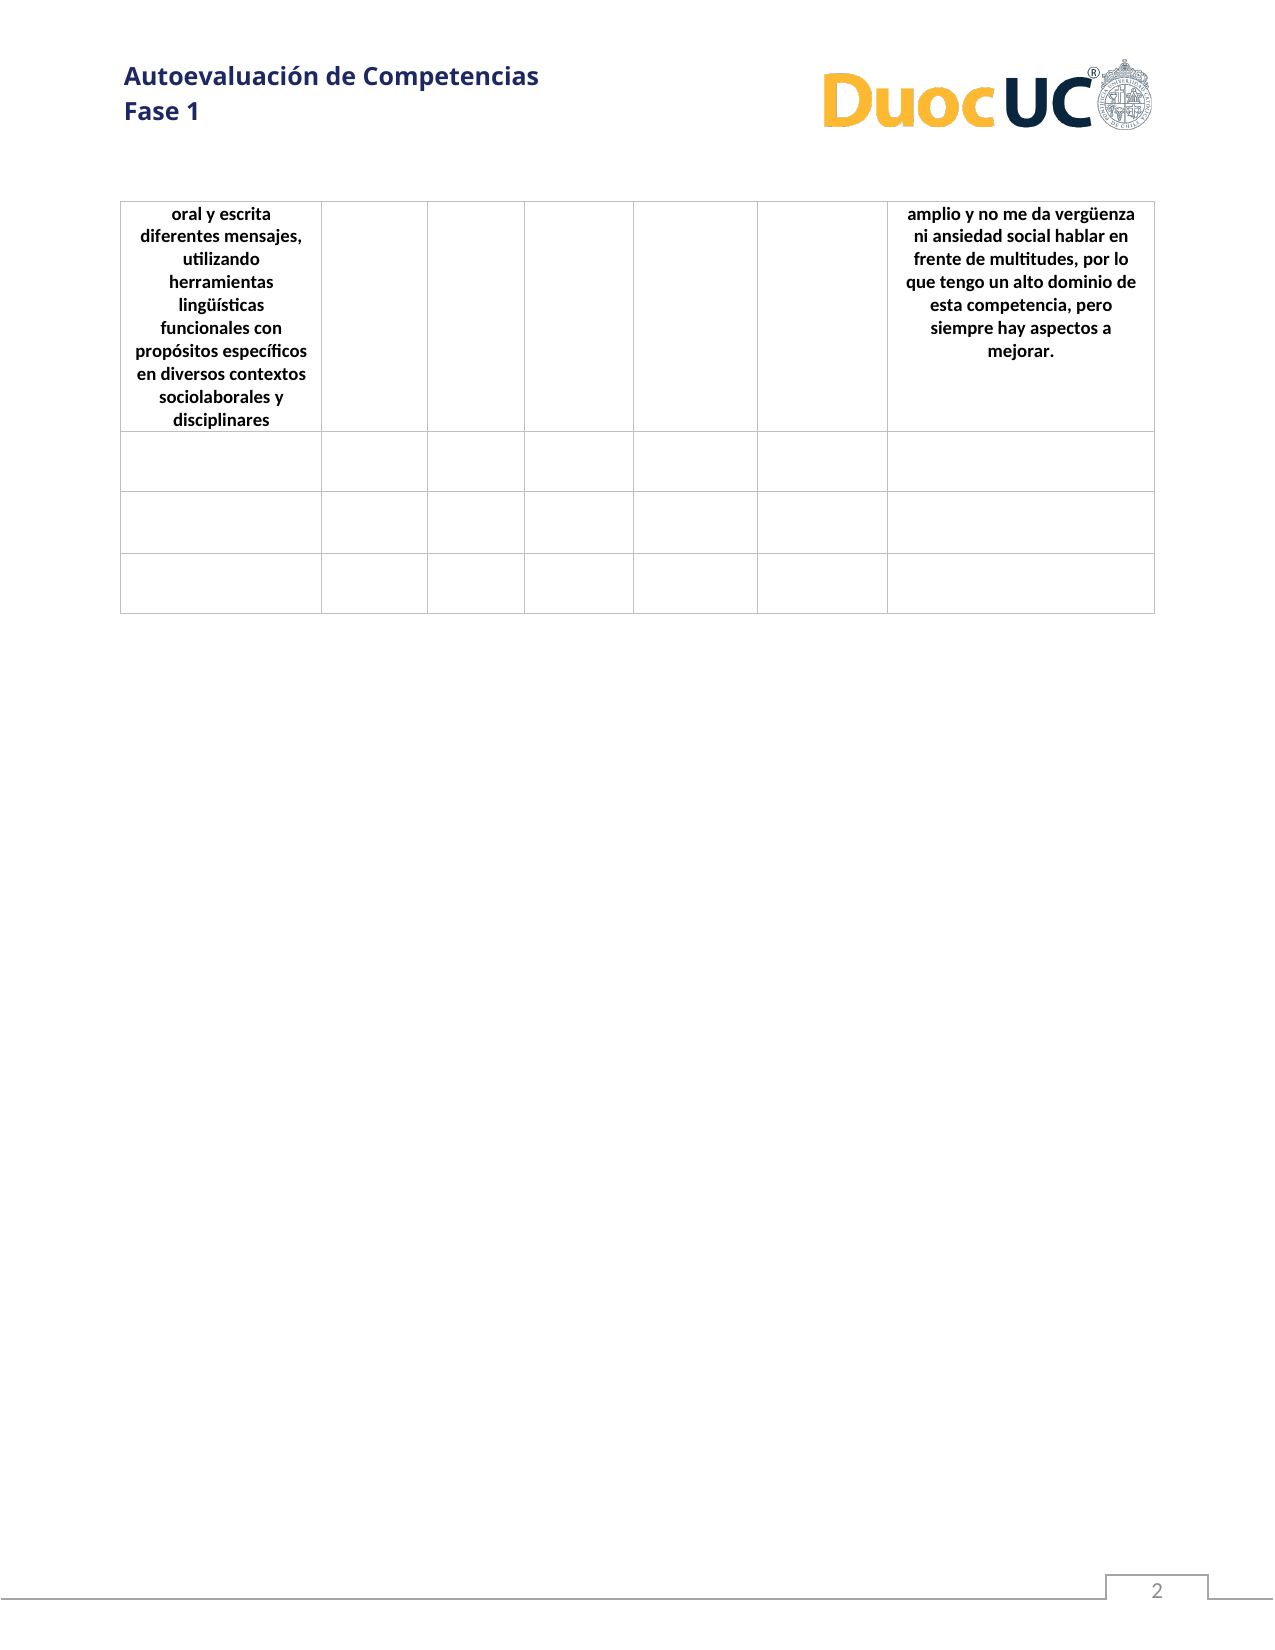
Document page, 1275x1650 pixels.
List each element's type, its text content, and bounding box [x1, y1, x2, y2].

table_cell X [428, 202, 524, 431]
table_cell [758, 554, 887, 612]
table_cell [888, 202, 1154, 431]
table_cell [322, 202, 427, 431]
table_cell [525, 554, 633, 612]
table_cell [428, 432, 524, 491]
table_cell [634, 202, 757, 431]
table_cell [888, 492, 1154, 552]
table_cell [525, 492, 633, 552]
table_cell [428, 554, 524, 612]
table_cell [121, 202, 321, 431]
table_cell [121, 432, 321, 491]
table_cell [121, 492, 321, 552]
table_cell [888, 554, 1154, 612]
table_cell [758, 492, 887, 552]
table_cell [634, 554, 757, 612]
table_cell [634, 492, 757, 552]
table_cell [634, 432, 757, 491]
table_cell [525, 202, 633, 431]
table_cell [758, 202, 887, 431]
table_cell [428, 492, 524, 552]
table_cell [525, 432, 633, 491]
table_cell [121, 554, 321, 612]
table_cell [322, 554, 427, 612]
table_cell [322, 492, 427, 552]
picture [824, 59, 1152, 130]
table_cell [888, 432, 1154, 491]
table_cell [758, 432, 887, 491]
table_cell [322, 432, 427, 491]
